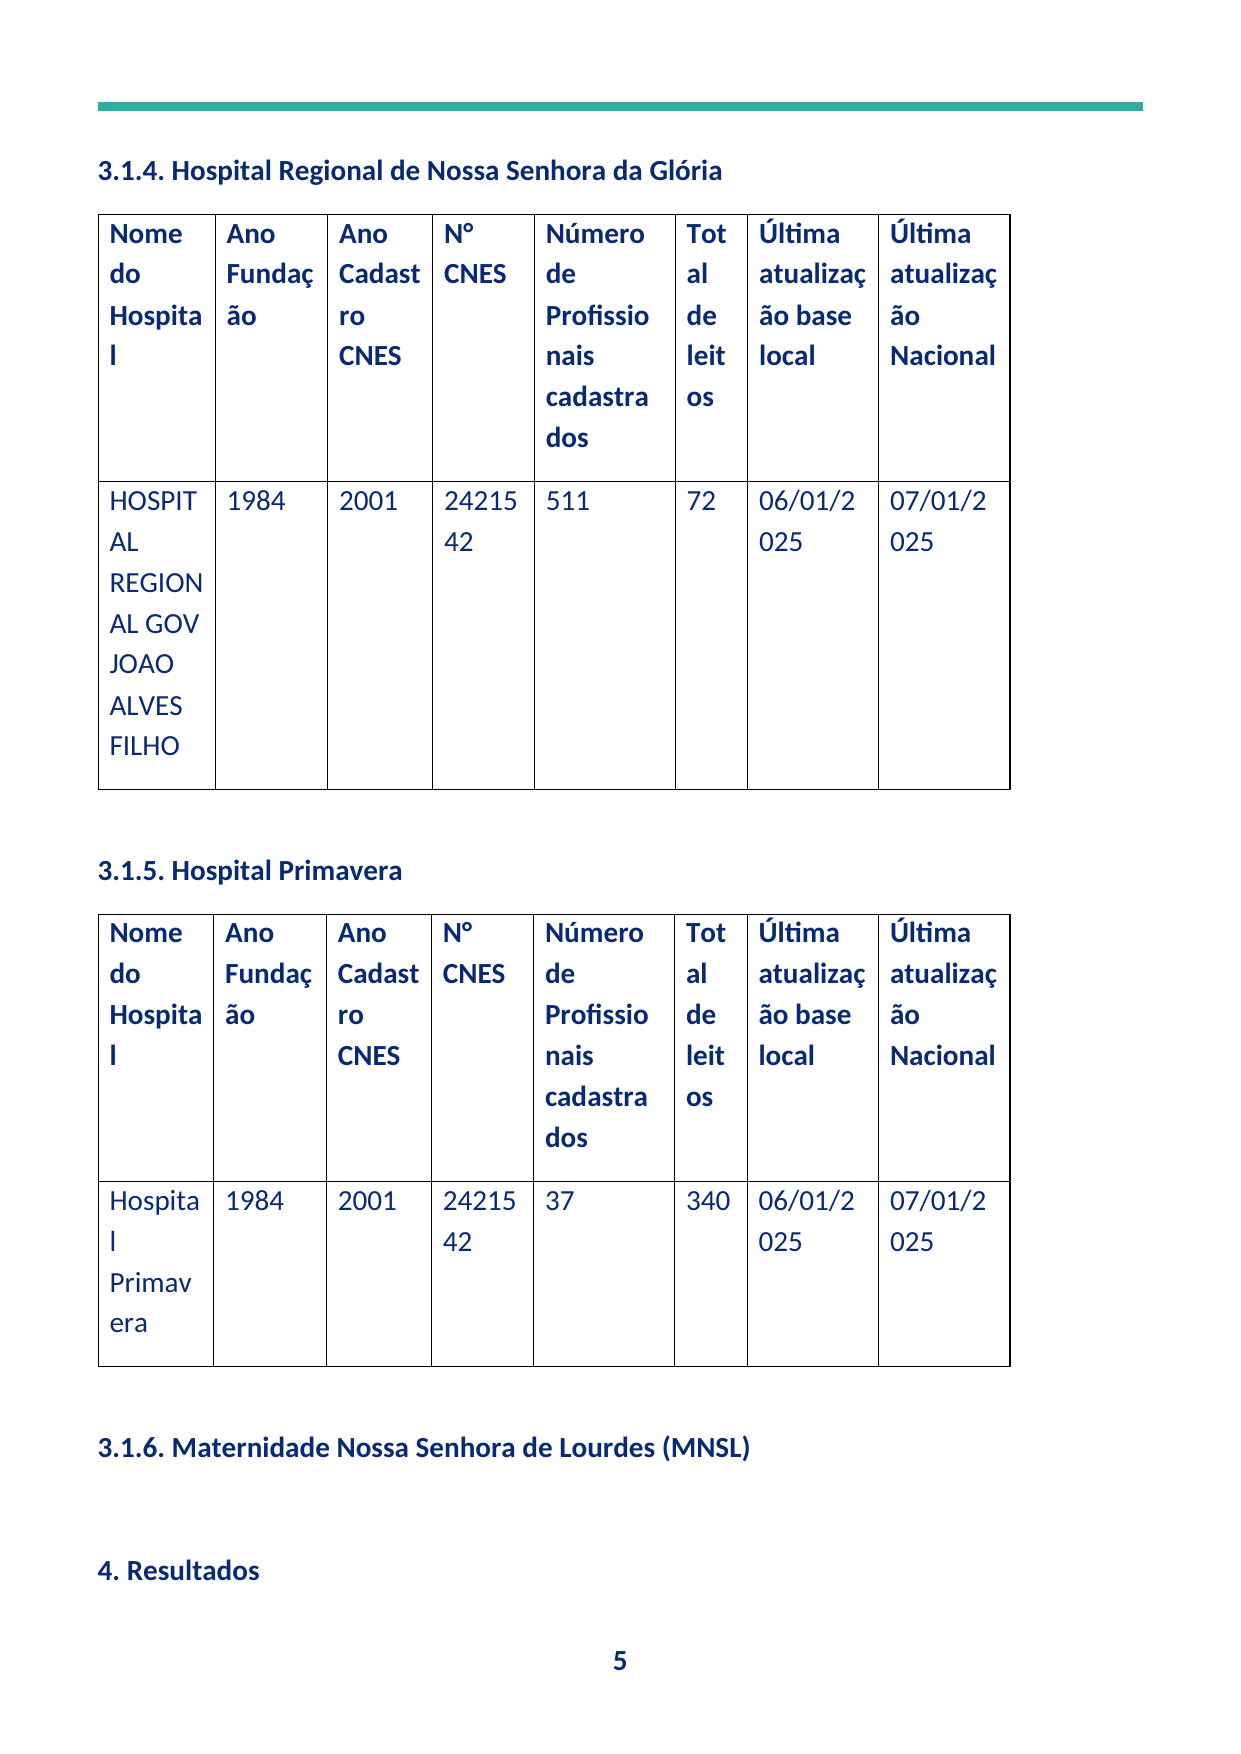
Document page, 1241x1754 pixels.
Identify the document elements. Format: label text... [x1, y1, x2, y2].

table_cell 2001 [328, 482, 432, 789]
text 3.1.4. Hospital Regional de Nossa Senhora da Glória [97, 152, 1143, 187]
table_cell HOSPITAL REGIONAL GOV JOAO ALVES FILHO [99, 482, 215, 789]
text 4. Resultados [97, 1552, 1143, 1588]
table_cell 340 [675, 1182, 747, 1366]
table_cell 07/01/2025 [879, 482, 1009, 789]
table_header Total de leitos [675, 915, 747, 1181]
table_header Total de leitos [676, 215, 747, 481]
table_header N° CNES [433, 215, 534, 481]
table_cell 2421542 [432, 1182, 533, 1366]
table_header Última atualização Nacional [879, 915, 1009, 1181]
text 3.1.6. Maternidade Nossa Senhora de Lourdes (MNSL) [97, 1429, 1143, 1464]
table_header Ano Cadastro CNES [327, 915, 431, 1181]
table_header Ano Cadastro CNES [328, 215, 432, 481]
table_header Número de Profissionais cadastrados [535, 215, 675, 481]
table_header Ano Fundação [216, 215, 327, 481]
table_cell 72 [676, 482, 747, 789]
table_header N° CNES [432, 915, 533, 1181]
table_cell 06/01/2025 [748, 1182, 878, 1366]
table_cell Hospital Primavera [99, 1182, 213, 1366]
table_cell 2001 [327, 1182, 431, 1366]
table_cell 511 [535, 482, 675, 789]
table_header Última atualização Nacional [879, 215, 1009, 481]
table_header Nome do Hospital [99, 915, 213, 1181]
table_header Nome do Hospital [99, 215, 215, 481]
table_header Ano Fundação [214, 915, 326, 1181]
table_cell 2421542 [433, 482, 534, 789]
table_cell 06/01/2025 [748, 482, 878, 789]
table_cell 07/01/2025 [879, 1182, 1009, 1366]
text 3.1.5. Hospital Primavera [97, 852, 1143, 887]
table_cell 1984 [216, 482, 327, 789]
table_header Número de Profissionais cadastrados [534, 915, 674, 1181]
table_cell 1984 [214, 1182, 326, 1366]
table_header Última atualização base local [748, 215, 878, 481]
table_cell 37 [534, 1182, 674, 1366]
table_header Última atualização base local [748, 915, 878, 1181]
